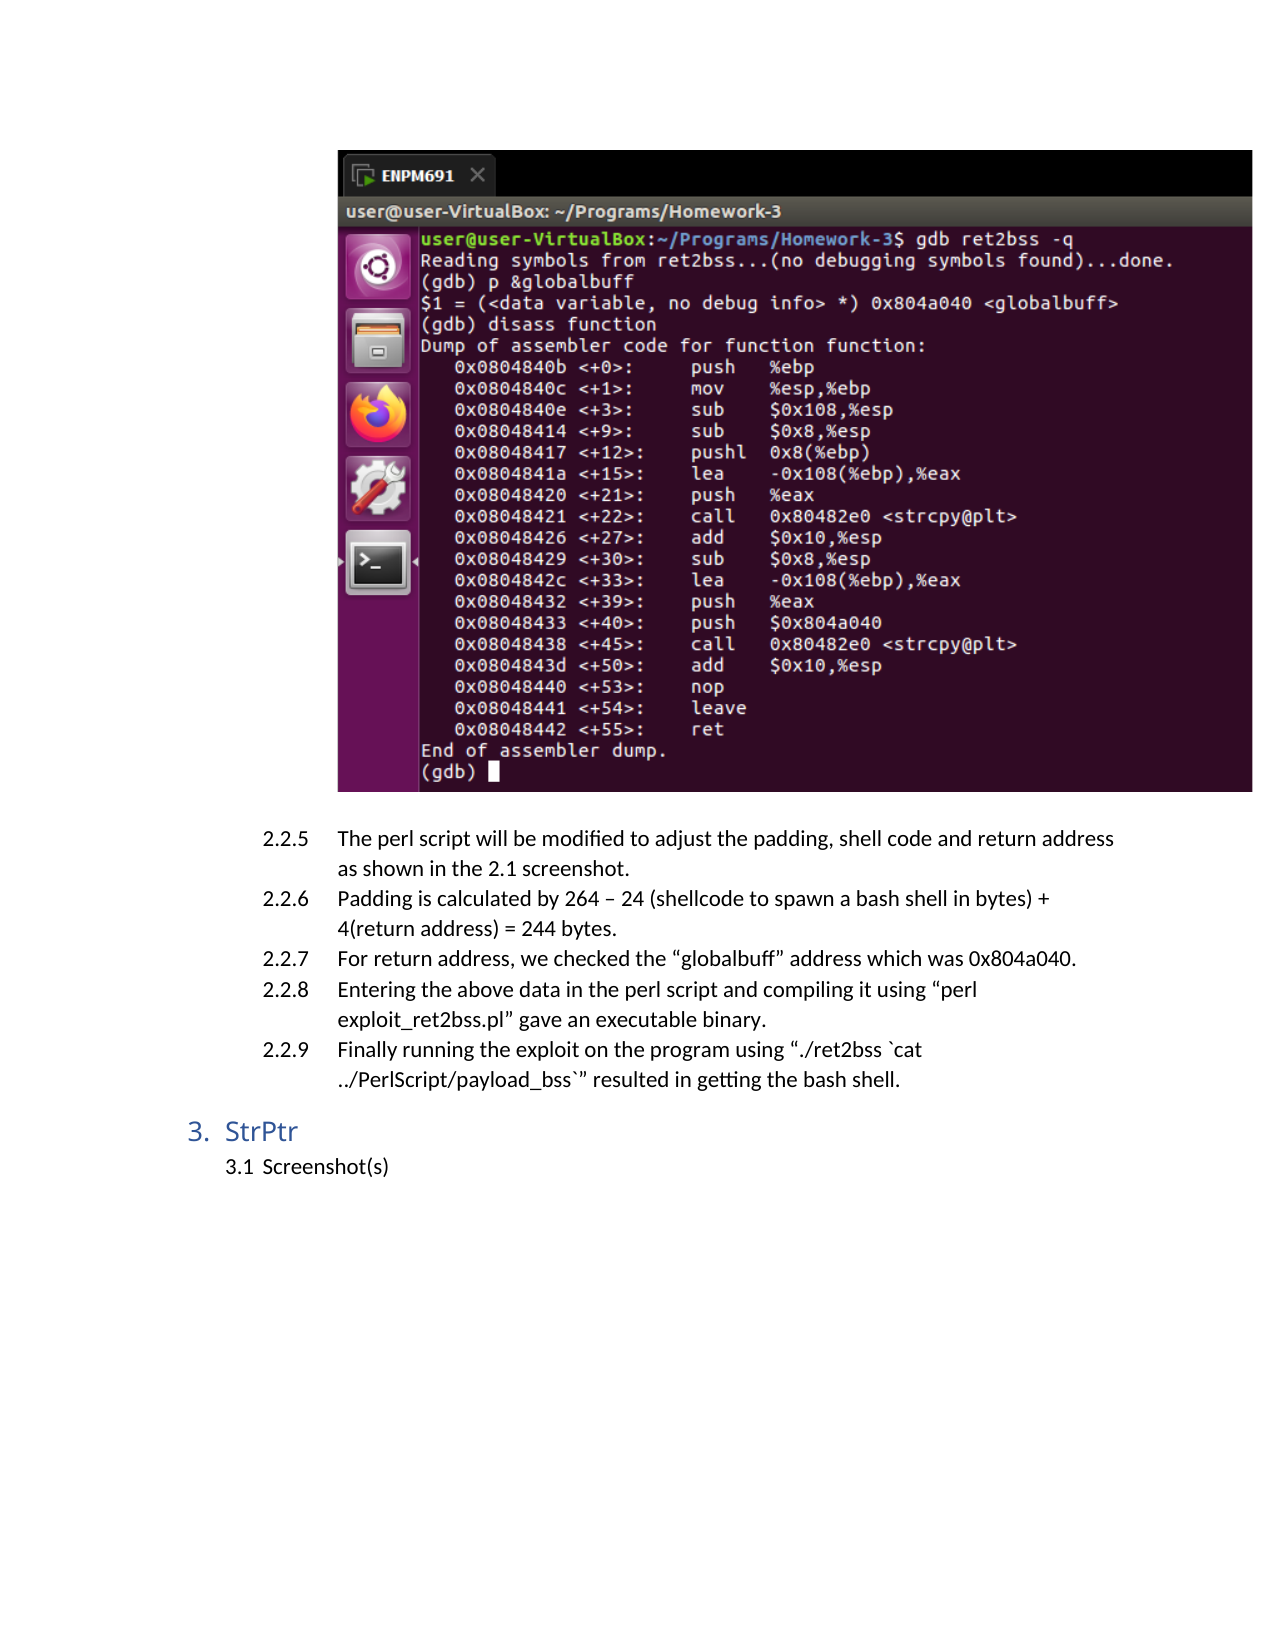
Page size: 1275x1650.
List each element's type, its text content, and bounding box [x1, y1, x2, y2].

list For return address, we checked the “globalbuff” address which was 0x804a040. [262, 944, 1125, 972]
list Finally running the exploit on the program using “./ret2bss `cat ../PerlScript/payload_bss`” resulted in getting the bash shell. [262, 1035, 1125, 1093]
list Screenshot(s) [225, 1152, 1125, 1180]
subtitle StrPtr [187, 1112, 1125, 1149]
picture [337, 150, 1253, 792]
list The perl script will be modified to adjust the padding, shell code and return address as shown in the 2.1 screenshot. [262, 824, 1125, 882]
list Padding is calculated by 264 – 24 (shellcode to spawn a bash shell in bytes) + 4(return address) = 244 bytes. [262, 884, 1125, 942]
list Entering the above data in the perl script and compiling it using “perl exploit_ret2bss.pl” gave an executable binary. [262, 975, 1125, 1033]
